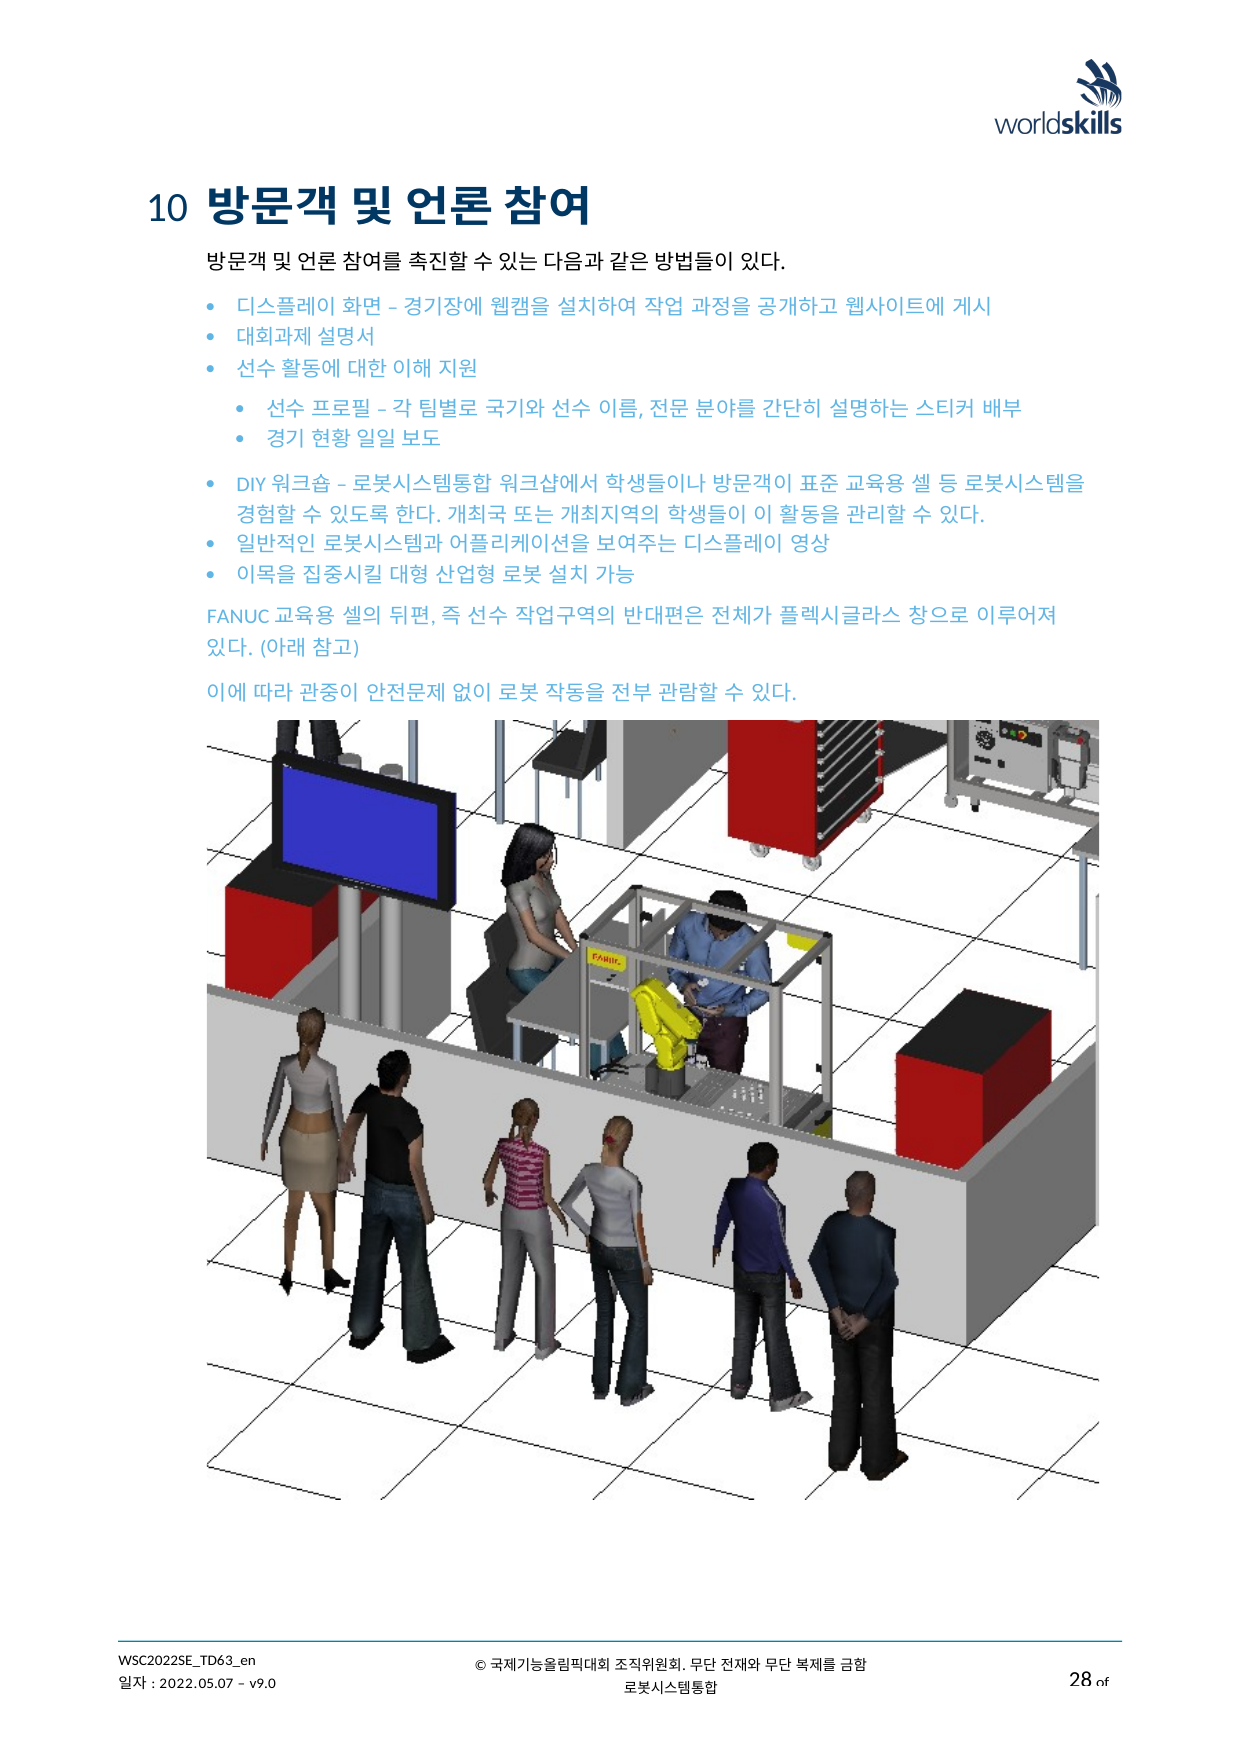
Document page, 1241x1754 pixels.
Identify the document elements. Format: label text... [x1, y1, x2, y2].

list 이목을 집중시킬 대형 산업형 로봇 설치 가능 [207, 559, 1163, 589]
list 디스플레이 화면 – 경기장에 웹캠을 설치하여 작업 과정을 공개하고 웹사이트에 게시 [207, 290, 1119, 320]
list 경기 현황 일일 보도 [236, 424, 1163, 453]
picture [994, 59, 1122, 134]
list DIY 워크숍 – 로봇시스템통합 워크샵에서 학생들이나 방문객이 표준 교육용 셀 등 로봇시스템을 경험할 수 있도록 한다. 개최국 또는 개최지역의 학생들이 이 활동을 관리할 수 있다. [207, 467, 1108, 529]
list 선수 활동에 대한 이해 지원 [207, 352, 1163, 382]
text 방문객 및 언론 참여를 촉진할 수 있는 다음과 같은 방법들이 있다. [207, 245, 1163, 276]
list 선수 프로필 – 각 팀별로 국기와 선수 이름, 전문 분야를 간단히 설명하는 스티커 배부 [236, 392, 1078, 422]
picture [206, 720, 1100, 1500]
text 이에 따라 관중이 안전문제 없이 로봇 작동을 전부 관람할 수 있다. [207, 676, 1163, 706]
subtitle 방문객 및 언론 참여 [146, 177, 1163, 234]
list 일반적인 로봇시스템과 어플리케이션을 보여주는 디스플레이 영상 [207, 531, 1163, 557]
text FANUC 교육용 셀의 뒤편, 즉 선수 작업구역의 반대편은 전체가 플렉시글라스 창으로 이루어져 있다. (아래 참고) [207, 599, 1111, 661]
list 대회과제 설명서 [207, 322, 1163, 350]
